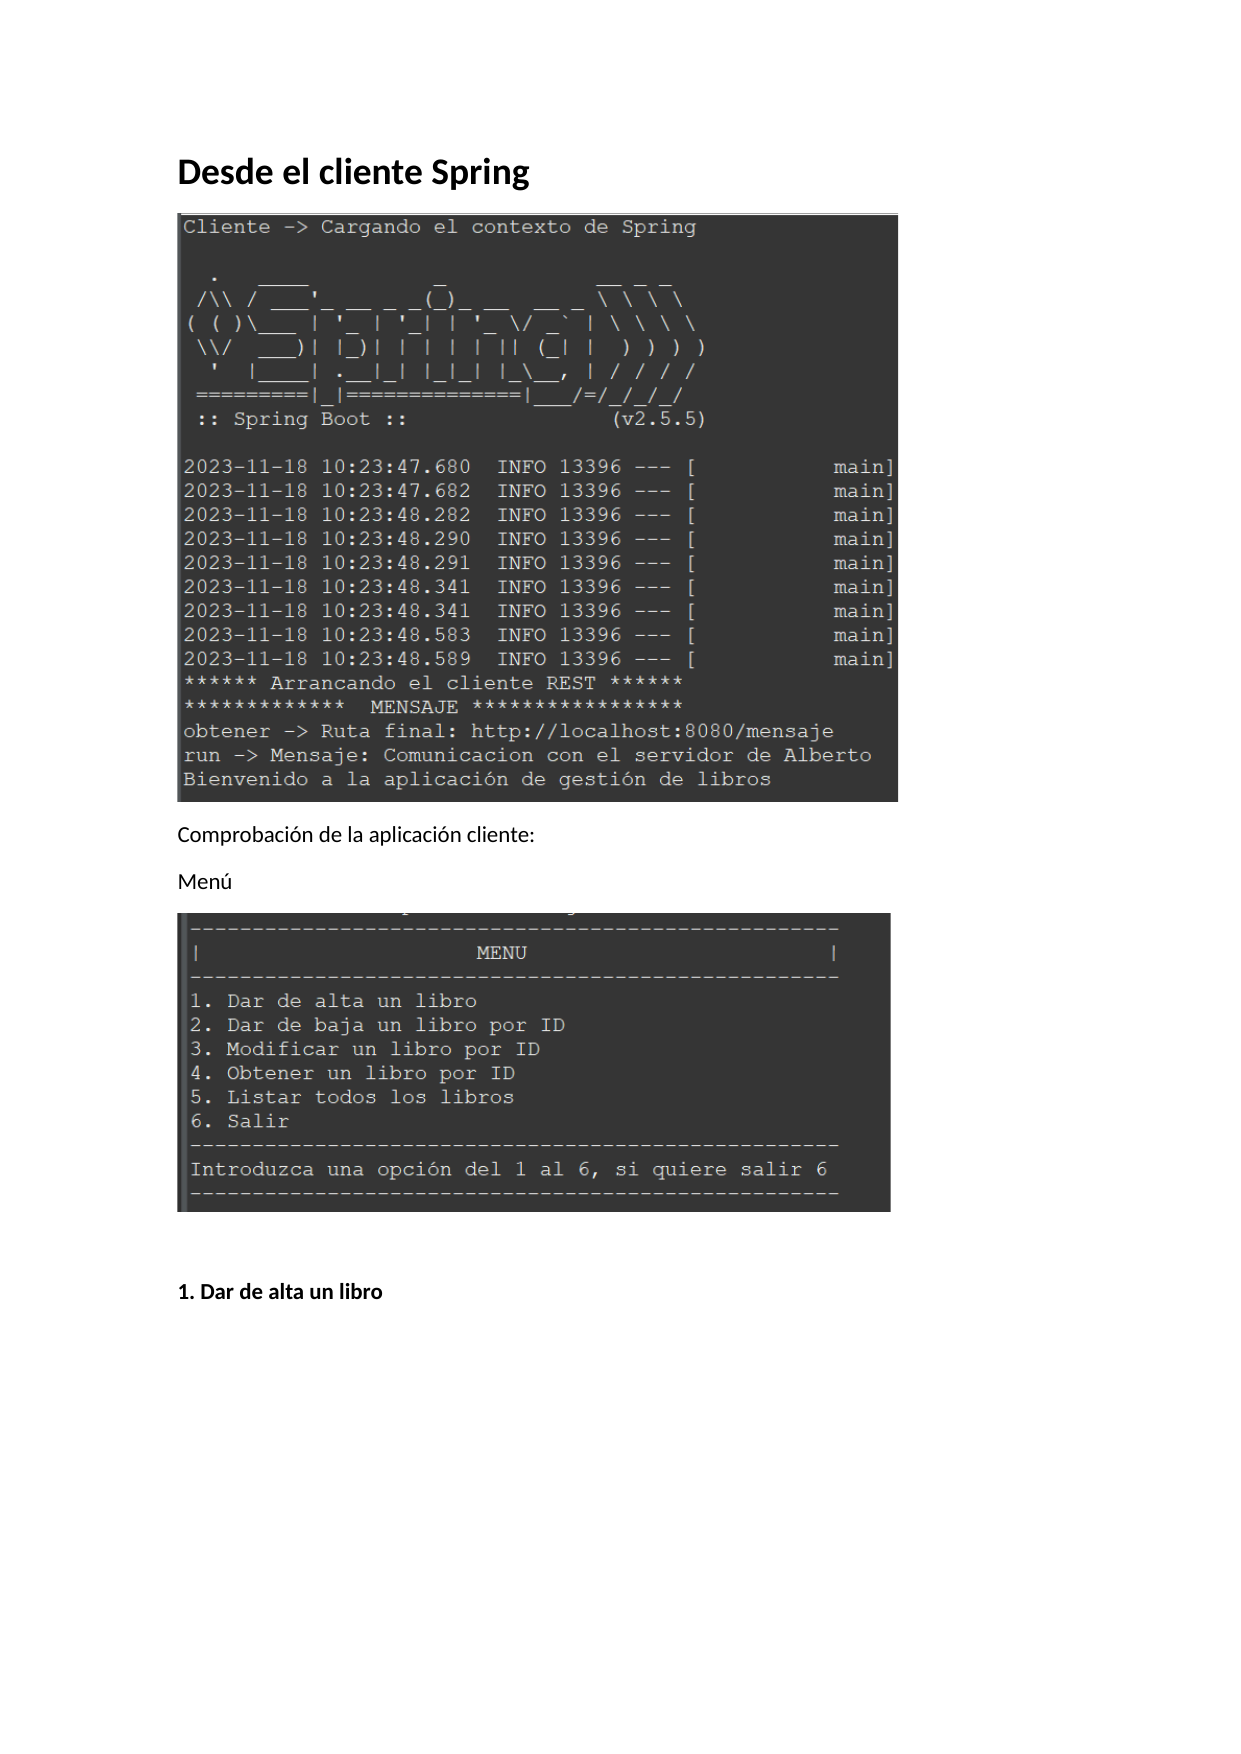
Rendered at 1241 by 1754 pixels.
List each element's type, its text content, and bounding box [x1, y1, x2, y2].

text Comprobación de la aplicación cliente: [177, 820, 1063, 848]
picture [177, 213, 899, 802]
picture [177, 913, 891, 1212]
text Menú [177, 867, 1063, 895]
text Desde el cliente Spring [177, 148, 1063, 193]
text 1. Dar de alta un libro [177, 1277, 1063, 1306]
